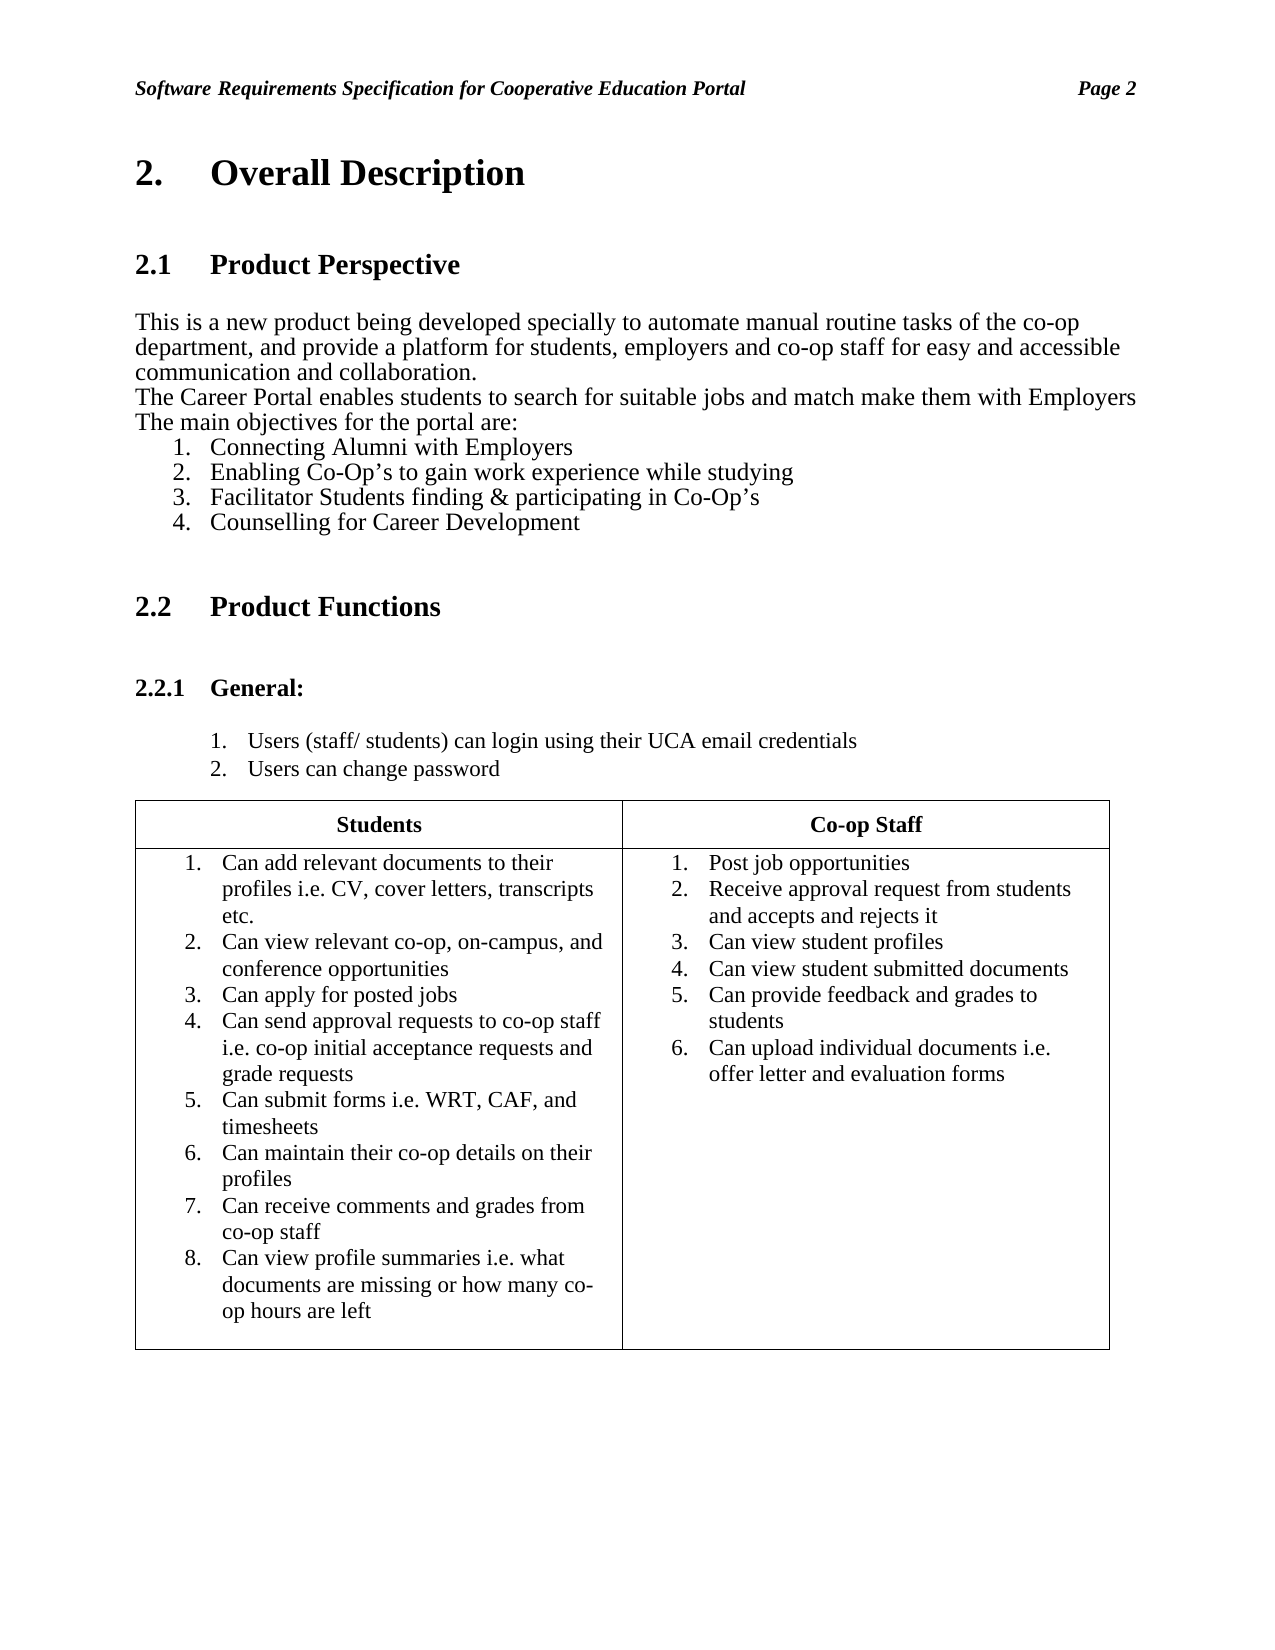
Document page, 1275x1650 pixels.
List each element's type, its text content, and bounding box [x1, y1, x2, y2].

list Connecting Alumni with Employers [172, 435, 1140, 460]
list Counselling for Career Development [172, 510, 1140, 535]
subtitle Product Functions [135, 589, 1140, 623]
table_header Co-op Staff [623, 801, 1109, 848]
list Facilitator Students finding & participating in Co-Op’s [172, 485, 1140, 510]
table_cell Post job opportunities Receive approval request from students and accepts and rejects it Can view student profiles Can view student submitted documents Can provide feedback and grades to students Can upload individual documents i.e. offer letter and evaluation forms [623, 849, 1109, 1348]
text The main objectives for the portal are: [135, 410, 1140, 435]
list Users can change password [210, 755, 1140, 782]
table_header Students [136, 801, 622, 848]
list Users (staff/ students) can login using their UCA email credentials [210, 727, 1140, 753]
subtitle General: [135, 677, 1140, 702]
table_cell Can add relevant documents to their profiles i.e. CV, cover letters, transcripts etc. Can view relevant co-op, on-campus, and conference opportunities Can apply for posted jobs Can send approval requests to co-op staff i.e. co-op initial acceptance requests and grade requests Can submit forms i.e. WRT, CAF, and timesheets Can maintain their co-op details on their profiles Can receive comments and grades from co-op staff Can view profile summaries i.e. what documents are missing or how many co-op hours are left [136, 849, 622, 1348]
subtitle Overall Description [135, 150, 1140, 193]
subtitle Product Perspective [135, 247, 1140, 281]
list Enabling Co-Op’s to gain work experience while studying [172, 460, 1140, 485]
text The Career Portal enables students to search for suitable jobs and match make them with Employers [135, 385, 1140, 410]
text This is a new product being developed specially to automate manual routine tasks of the co-op department, and provide a platform for students, employers and co-op staff for easy and accessible communication and collaboration. [135, 310, 1140, 385]
